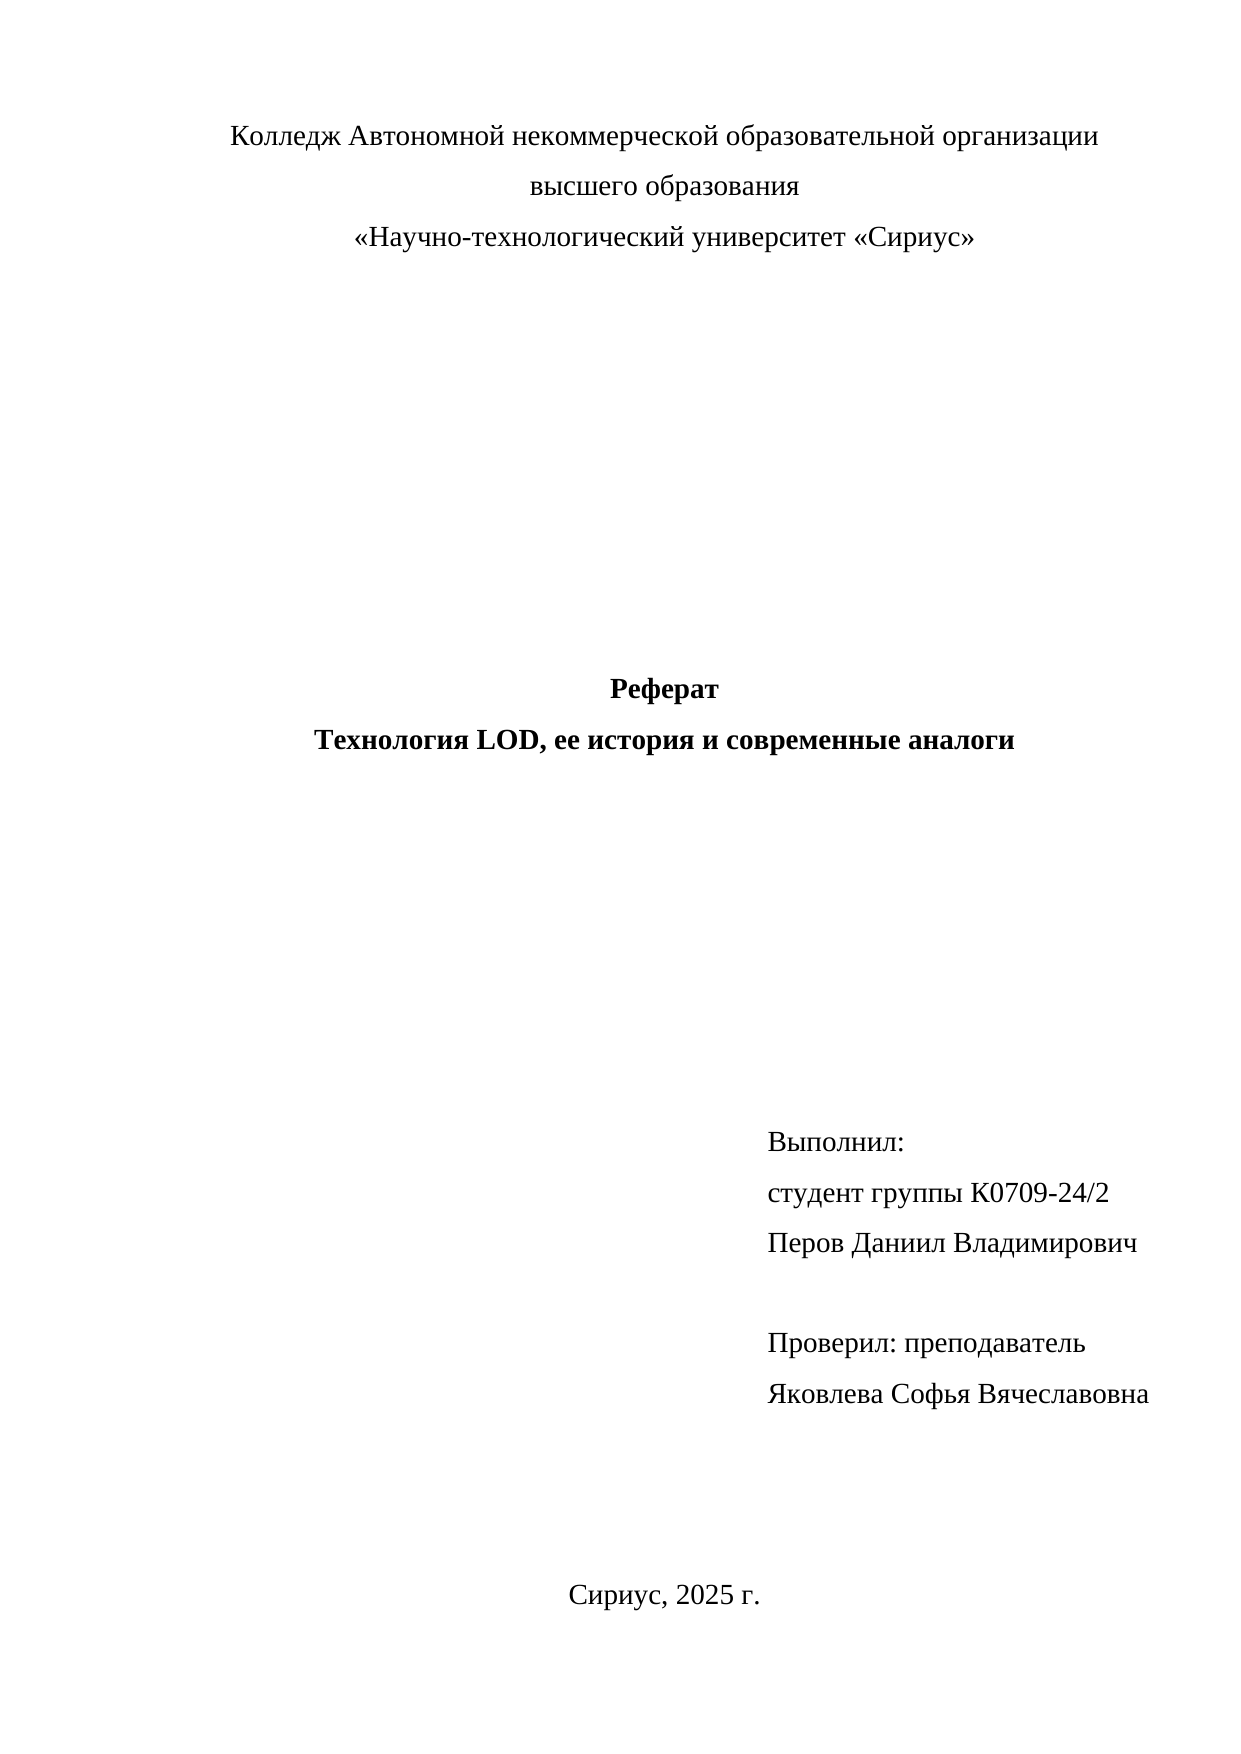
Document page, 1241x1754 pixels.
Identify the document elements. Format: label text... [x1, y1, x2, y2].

text «Научно-технологический университет «Сириус» [177, 219, 1152, 252]
text Реферат [177, 672, 1152, 705]
text Колледж Автономной некоммерческой образовательной организации [177, 118, 1152, 152]
text Перов Даниил Владимирович [693, 1225, 1152, 1258]
text студент группы К0709-24/2 [693, 1175, 1152, 1208]
text высшего образования [177, 168, 1152, 202]
text Проверил: преподаватель [767, 1326, 1152, 1359]
text Яковлева Софья Вячеславовна [693, 1376, 1152, 1409]
text Сириус, 2025 г. [177, 1577, 1152, 1611]
text Технология LOD, ее история и современные аналоги [177, 722, 1152, 755]
text Выполнил: [693, 1124, 1152, 1158]
